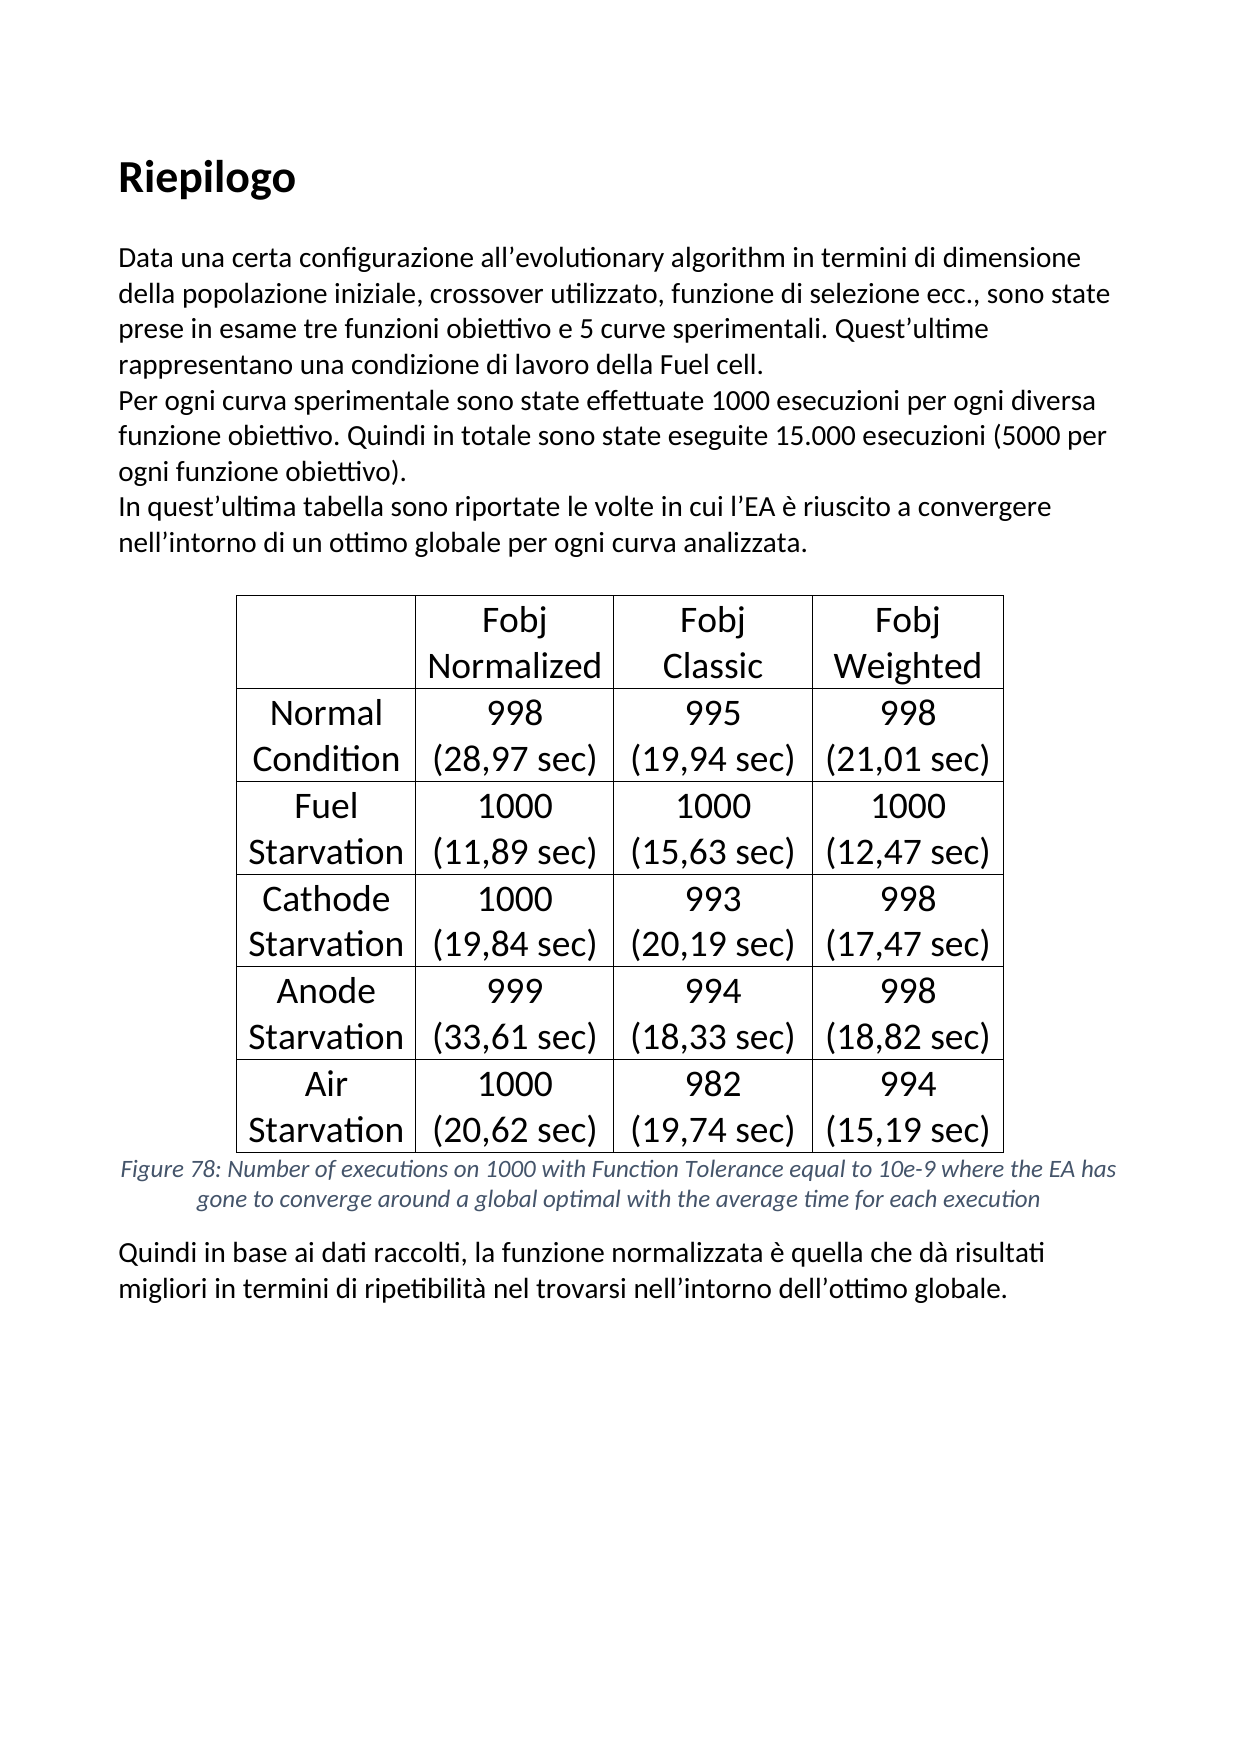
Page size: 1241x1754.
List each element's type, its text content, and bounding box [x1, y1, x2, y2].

table_cell 1000 (20,62 sec) [416, 1060, 613, 1152]
table_cell Fuel Starvation [237, 782, 415, 873]
text Per ogni curva sperimentale sono state effettuate 1000 esecuzioni per ogni diversa funzione obiettivo. Quindi in totale sono state eseguite 15.000 esecuzioni (5000 per ogni funzione obiettivo). [118, 382, 1122, 488]
table_cell 998 (28,97 sec) [416, 689, 613, 781]
table_cell 1000 (12,47 sec) [813, 782, 1003, 873]
table_header [237, 596, 415, 688]
text Riepilogo [118, 148, 1122, 203]
text In quest’ultima tabella sono riportate le volte in cui l’EA è riuscito a convergere nell’intorno di un ottimo globale per ogni curva analizzata. [118, 488, 1122, 560]
text Data una certa configurazione all’evolutionary algorithm in termini di dimensione della popolazione iniziale, crossover utilizzato, funzione di selezione ecc., sono state prese in esame tre funzioni obiettivo e 5 curve sperimentali. Quest’ultime rappresentano una condizione di lavoro della Fuel cell. [118, 239, 1122, 382]
table_cell 1000 (15,63 sec) [614, 782, 812, 873]
table_header Fobj Normalized [416, 596, 613, 688]
table_cell 1000 (19,84 sec) [416, 875, 613, 966]
table_cell 999 (33,61 sec) [416, 967, 613, 1059]
table_cell 995 (19,94 sec) [614, 689, 812, 781]
table_cell Cathode Starvation [237, 875, 415, 966]
text Figure 78: Number of executions on 1000 with Function Tolerance equal to 10e-9 where the EA has gone to converge around a global optimal with the average time for each execution [118, 1153, 1122, 1214]
table_cell Air Starvation [237, 1060, 415, 1152]
table_cell 994 (15,19 sec) [813, 1060, 1003, 1152]
table_header Fobj Classic [614, 596, 812, 688]
table_cell Normal Condition [237, 689, 415, 781]
table_cell 998 (21,01 sec) [813, 689, 1003, 781]
table_cell 998 (17,47 sec) [813, 875, 1003, 966]
table_cell 998 (18,82 sec) [813, 967, 1003, 1059]
table_cell 994 (18,33 sec) [614, 967, 812, 1059]
table_cell 1000 (11,89 sec) [416, 782, 613, 873]
text Quindi in base ai dati raccolti, la funzione normalizzata è quella che dà risultati migliori in termini di ripetibilità nel trovarsi nell’intorno dell’ottimo globale. [118, 1234, 1122, 1306]
table_cell 993 (20,19 sec) [614, 875, 812, 966]
table_header Fobj Weighted [813, 596, 1003, 688]
table_cell Anode Starvation [237, 967, 415, 1059]
table_cell 982 (19,74 sec) [614, 1060, 812, 1152]
